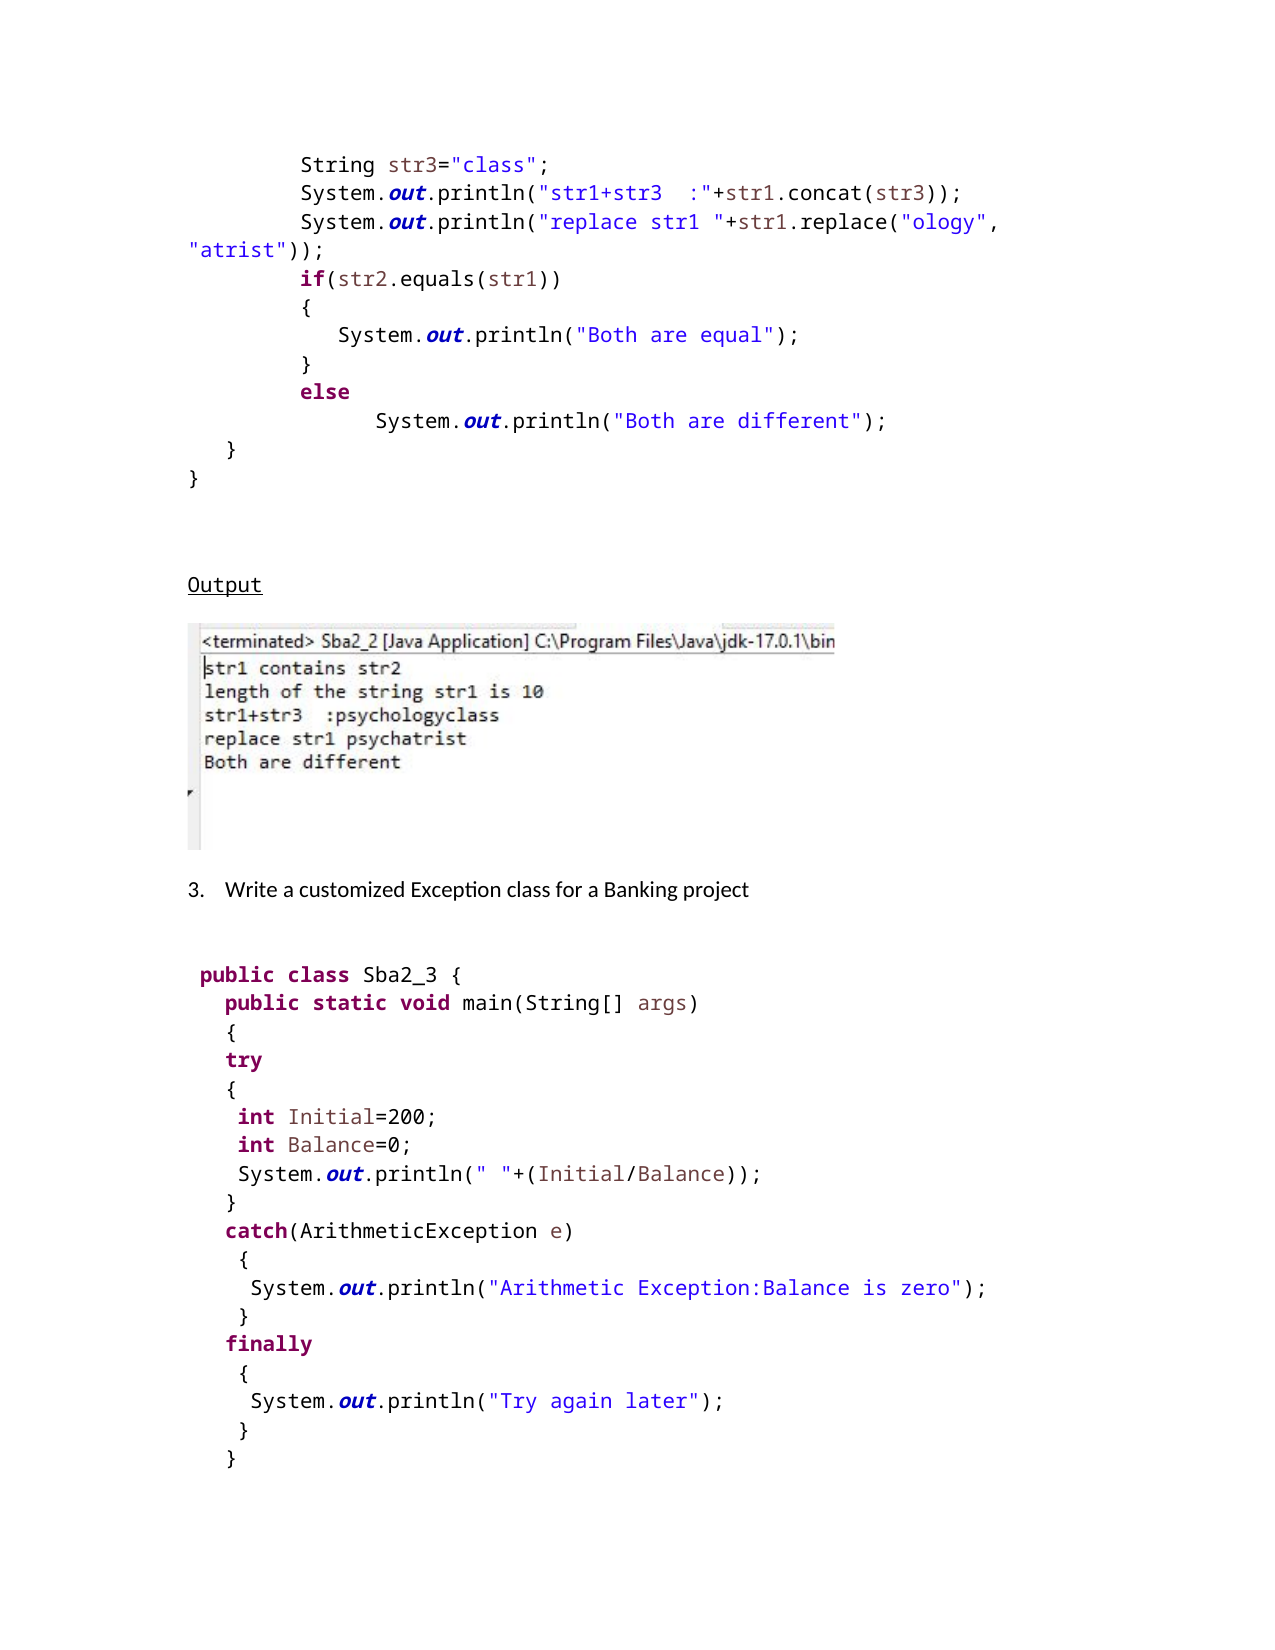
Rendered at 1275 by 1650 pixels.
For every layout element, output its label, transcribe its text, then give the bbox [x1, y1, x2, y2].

text } [150, 1443, 1125, 1472]
text } [187, 349, 1125, 377]
text catch(ArithmeticException e) [150, 1216, 1125, 1244]
text if(str2.equals(str1)) [187, 264, 1125, 292]
text String str3="class"; [187, 150, 1125, 178]
text Output [187, 570, 1125, 598]
text } [150, 1187, 1125, 1216]
text int Initial=200; [150, 1102, 1125, 1131]
text System.out.println("Try again later"); [150, 1386, 1125, 1415]
text finally [150, 1329, 1125, 1358]
text int Balance=0; [150, 1131, 1125, 1159]
text System.out.println("Both are equal"); [187, 321, 1125, 349]
text else [187, 377, 1125, 406]
text System.out.println("str1+str3 :"+str1.concat(str3)); [187, 178, 1125, 207]
text { [150, 1017, 1125, 1045]
text } [150, 1415, 1125, 1443]
text System.out.println("Arithmetic Exception:Balance is zero"); [150, 1273, 1125, 1301]
text public class Sba2_3 { [150, 960, 1125, 988]
text } [150, 1301, 1125, 1329]
text { [150, 1244, 1125, 1273]
text { [150, 1074, 1125, 1102]
text { [150, 1358, 1125, 1386]
text System.out.println("replace str1 "+str1.replace("ology", "atrist")); [187, 207, 1125, 264]
text { [187, 292, 1125, 321]
text System.out.println(" "+(Initial/Balance)); [150, 1159, 1125, 1187]
picture [187, 623, 835, 850]
text } [187, 434, 1125, 463]
text System.out.println("Both are different"); [187, 406, 1125, 434]
text } [187, 463, 1125, 491]
list Write a customized Exception class for a Banking project [187, 875, 1125, 903]
text public static void main(String[] args) [150, 988, 1125, 1017]
text try [150, 1045, 1125, 1074]
